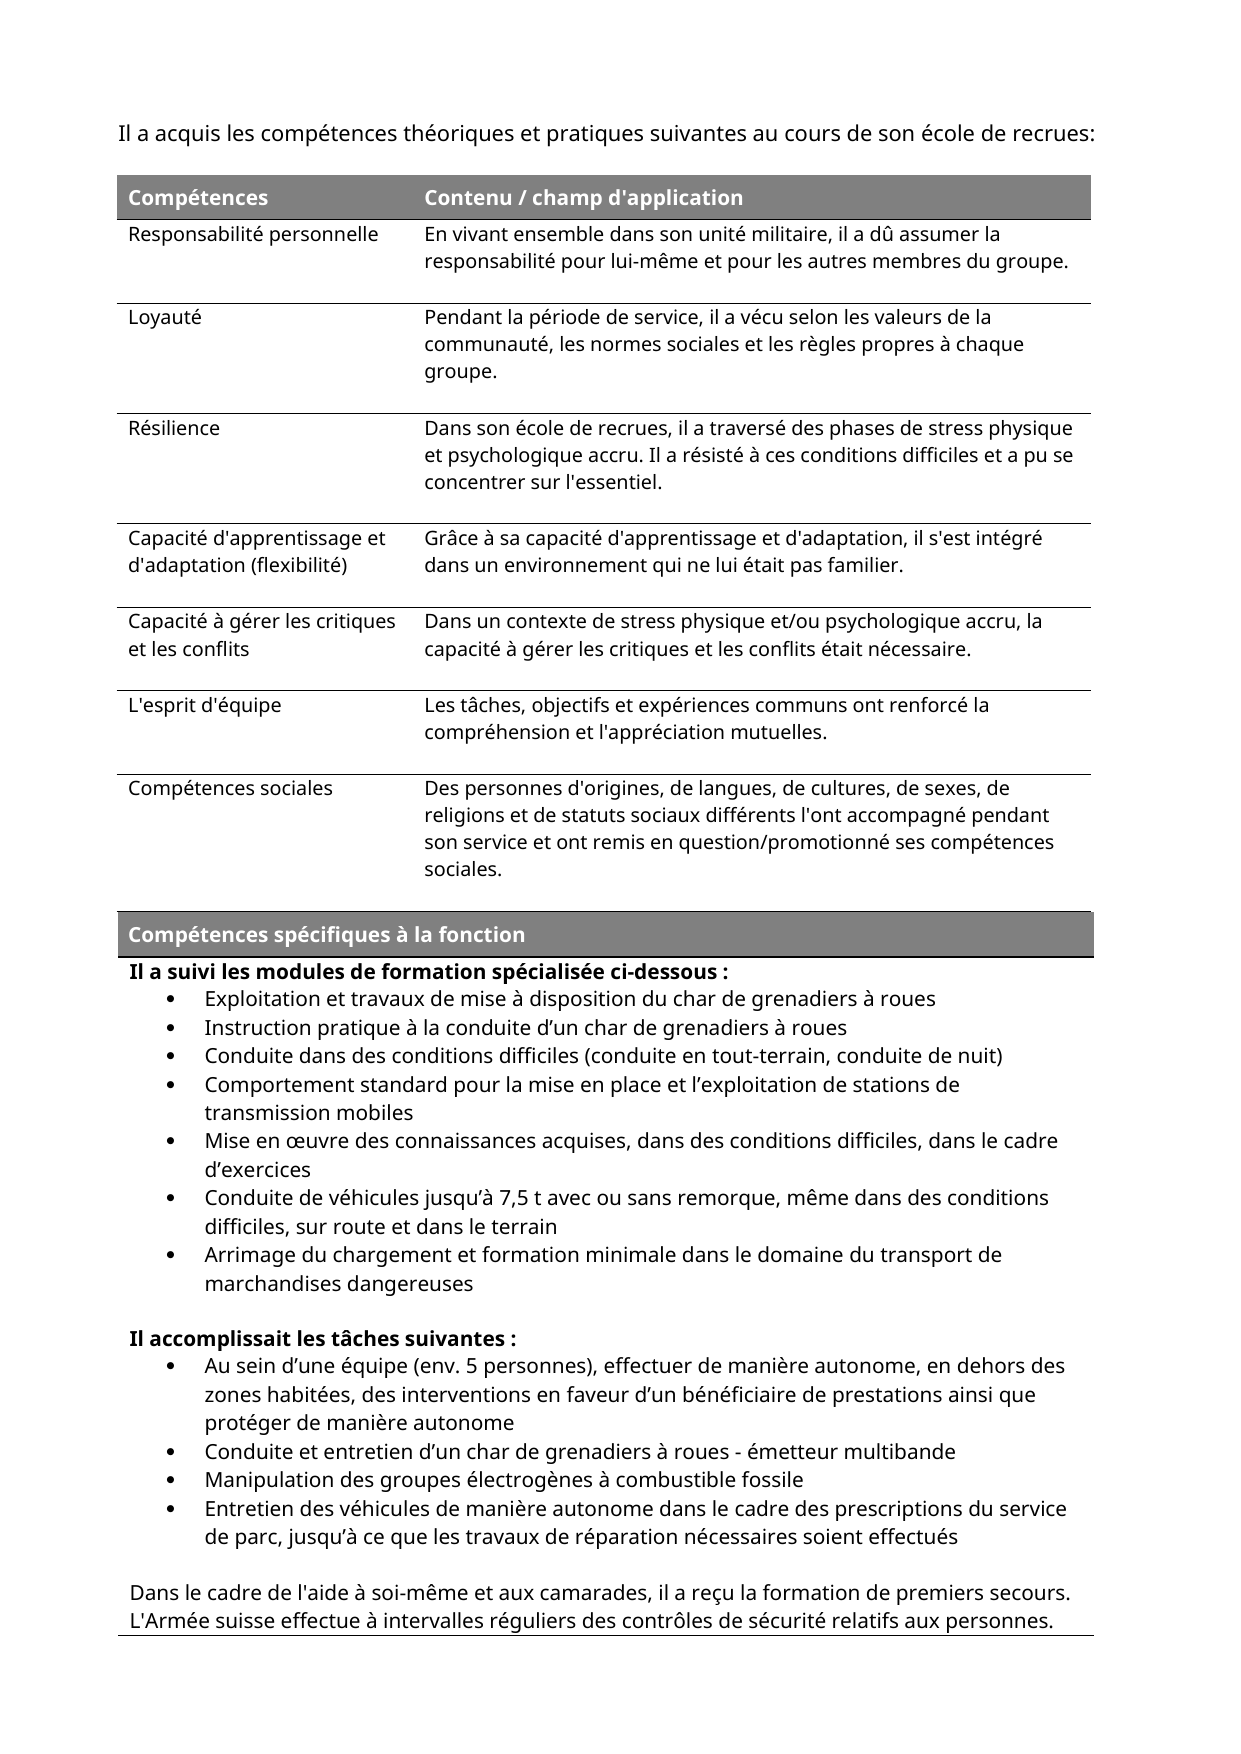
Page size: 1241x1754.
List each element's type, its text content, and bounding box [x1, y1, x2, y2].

table_header Contenu / champ d'application [413, 175, 1091, 219]
table_cell L'esprit d'équipe [117, 691, 413, 774]
table_cell Dans son école de recrues, il a traversé des phases de stress physique et psychologique accru. Il a résisté à ces conditions difficiles et a pu se concentrer sur l'essentiel. [413, 414, 1091, 523]
table_cell Responsabilité personnelle [117, 220, 413, 302]
table_cell Pendant la période de service, il a vécu selon les valeurs de la communauté, les normes sociales et les règles propres à chaque groupe. [413, 304, 1091, 413]
table_cell Capacité à gérer les critiques et les conflits [117, 608, 413, 690]
table_header Compétences [117, 175, 413, 219]
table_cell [118, 958, 1094, 1635]
table_cell Dans un contexte de stress physique et/ou psychologique accru, la capacité à gérer les critiques et les conflits était nécessaire. [413, 608, 1091, 690]
table_cell Grâce à sa capacité d'apprentissage et d'adaptation, il s'est intégré dans un environnement qui ne lui était pas familier. [413, 524, 1091, 607]
text Il a acquis les compétences théoriques et pratiques suivantes au cours de son école de recrues: [118, 118, 1122, 148]
table_cell Compétences sociales [117, 775, 413, 911]
table_cell Loyauté [117, 304, 413, 413]
table_cell Résilience [117, 414, 413, 523]
table_header Compétences spécifiques à la fonction [118, 912, 1094, 956]
table_cell En vivant ensemble dans son unité militaire, il a dû assumer la responsabilité pour lui-même et pour les autres membres du groupe. [413, 220, 1091, 302]
table_cell Les tâches, objectifs et expériences communs ont renforcé la compréhension et l'appréciation mutuelles. [413, 691, 1091, 774]
table_cell Des personnes d'origines, de langues, de cultures, de sexes, de religions et de statuts sociaux différents l'ont accompagné pendant son service et ont remis en question/promotionné ses compétences sociales. [413, 775, 1091, 911]
table_cell Capacité d'apprentissage et d'adaptation (flexibilité) [117, 524, 413, 607]
